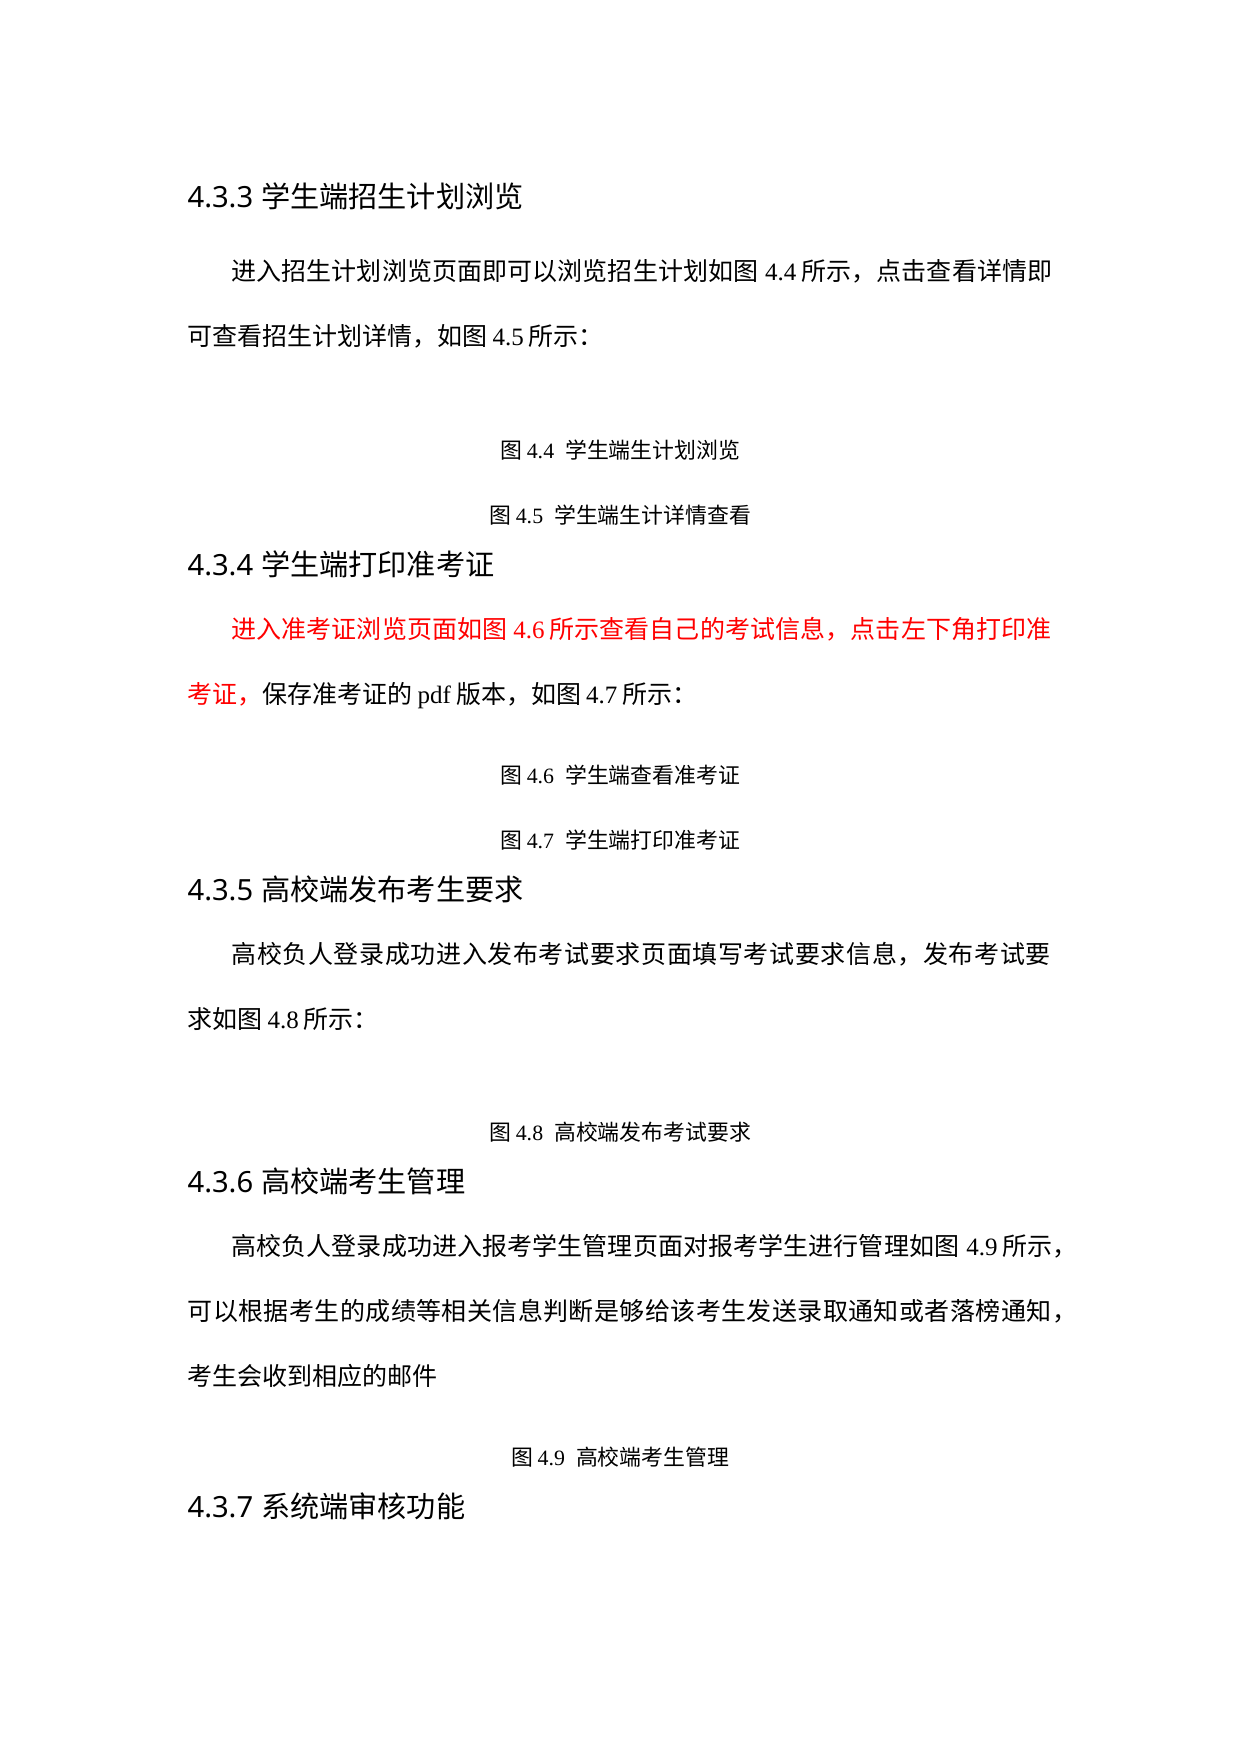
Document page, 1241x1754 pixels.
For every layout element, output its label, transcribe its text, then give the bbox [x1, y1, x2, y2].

text 图4.5 学生端生计详情查看 [187, 497, 1053, 530]
text 高校负人登录成功进入报考学生管理页面对报考学生进行管理如图4.9所示，可以根据考生的成绩等相关信息判断是够给该考生发送录取通知或者落榜通知，考生会收到相应的邮件 [187, 1212, 1053, 1407]
subtitle 4.3.3 学生端招生计划浏览 [187, 162, 1053, 227]
text 图4.6 学生端查看准考证 [187, 757, 1053, 790]
text 进入招生计划浏览页面即可以浏览招生计划如图4.4所示，点击查看详情即可查看招生计划详情，如图4.5所示： [187, 237, 1053, 367]
text 图4.7 学生端打印准考证 [187, 822, 1053, 855]
text 4.3.4 学生端打印准考证 [187, 530, 1053, 595]
text 进入准考证浏览页面如图4.6所示查看自己的考试信息，点击左下角打印准考证，保存准考证的pdf版本，如图4.7所示： [187, 595, 1053, 725]
text 4.3.7 系统端审核功能 [187, 1472, 1053, 1537]
text 4.3.6 高校端考生管理 [187, 1147, 1053, 1212]
text 高校负人登录成功进入发布考试要求页面填写考试要求信息，发布考试要求如图4.8所示： [187, 920, 1053, 1050]
text 图4.4 学生端生计划浏览 [187, 432, 1053, 465]
text 图4.8 高校端发布考试要求 [187, 1115, 1053, 1147]
text 4.3.5 高校端发布考生要求 [187, 855, 1053, 920]
text 图4.9 高校端考生管理 [187, 1440, 1053, 1472]
